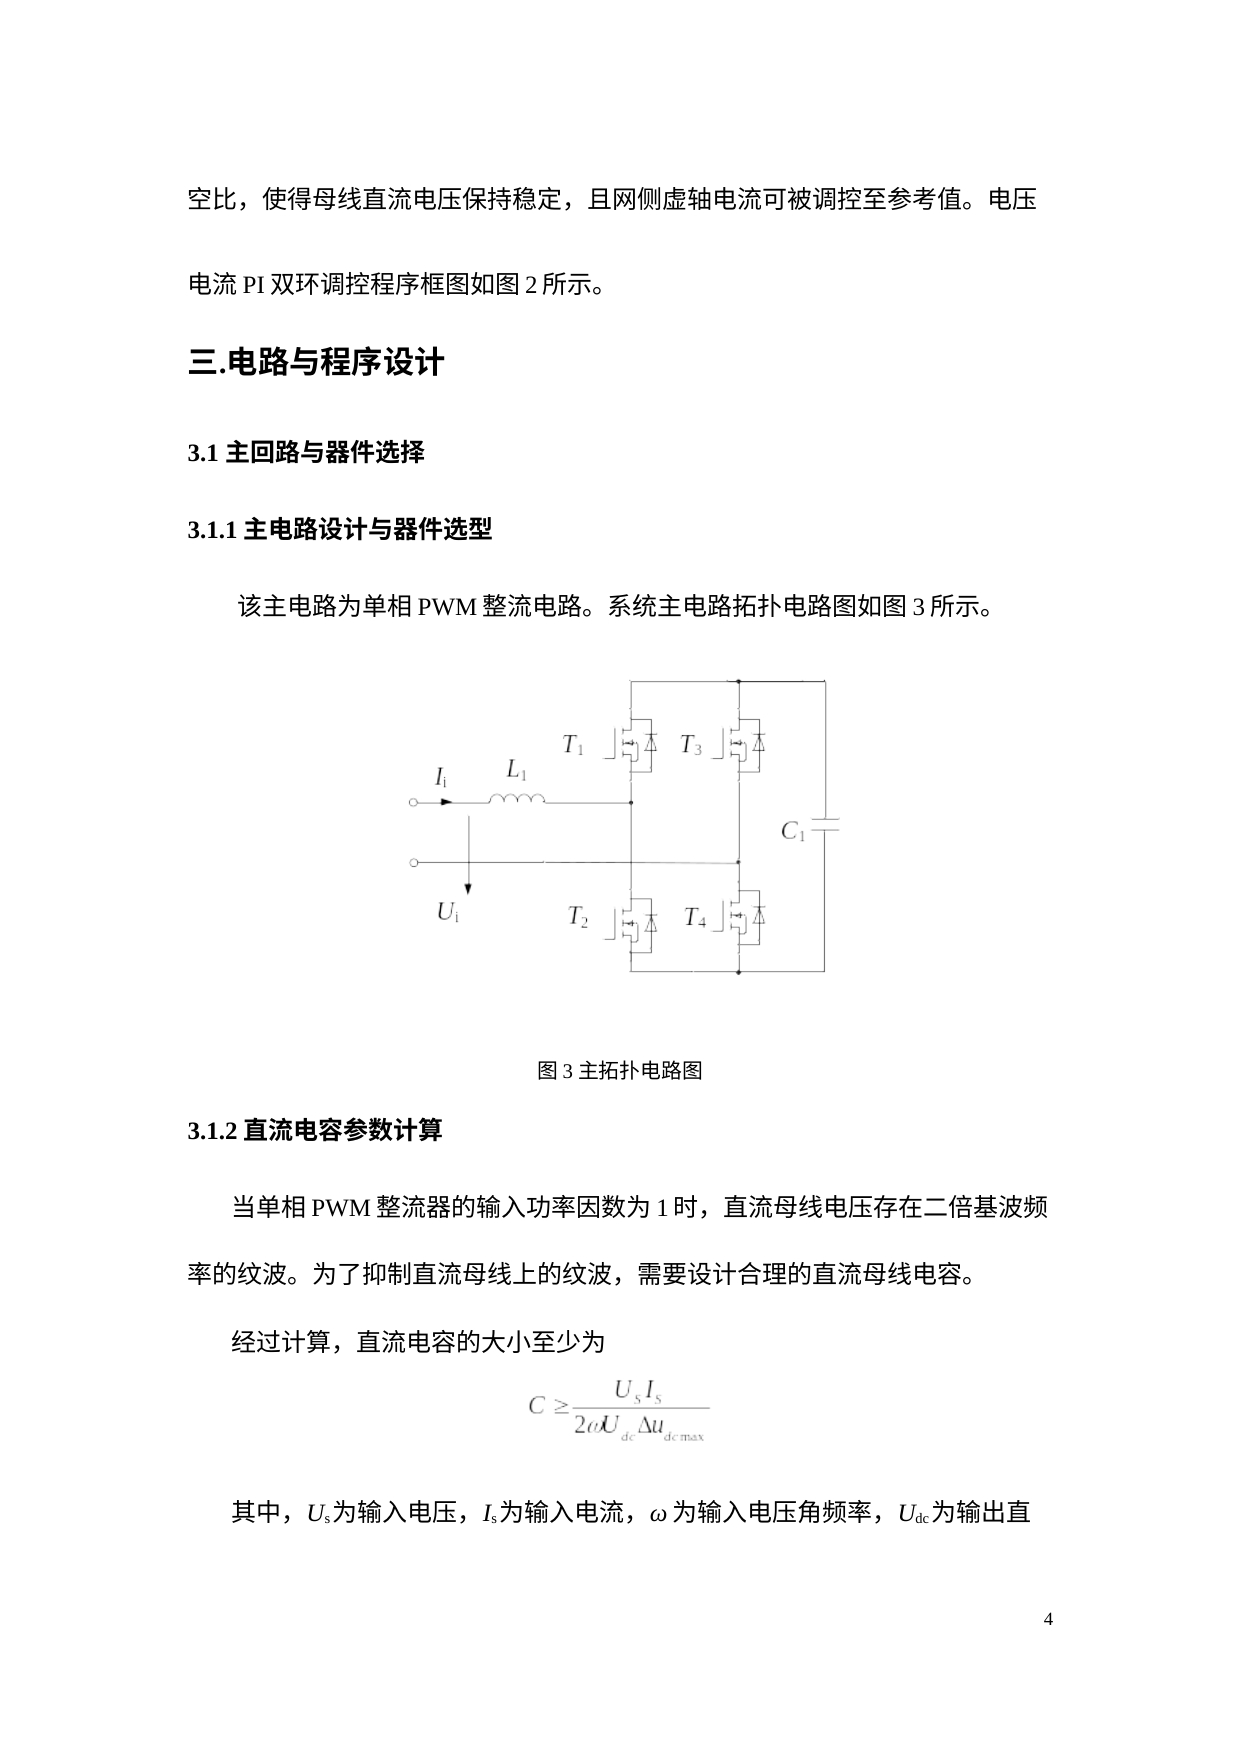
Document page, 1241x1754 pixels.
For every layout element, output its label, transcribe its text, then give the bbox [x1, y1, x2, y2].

text 经过计算，直流电容的大小至少为 [187, 1307, 1053, 1375]
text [187, 1477, 1053, 1545]
text 该主电路为单相PWM整流电路。系统主电路拓扑电路图如图3所示。 [187, 570, 1053, 638]
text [187, 164, 1053, 317]
subtitle 3.1 主回路与器件选择 [187, 416, 1053, 484]
subtitle 3.1.2 直流电容参数计算 [187, 1094, 1053, 1162]
subtitle 3.1.1 主电路设计与器件选型 [187, 493, 1053, 561]
text 当单相PWM整流器的输入功率因数为1时，直流母线电压存在二倍基波频率的纹波。为了抑制直流母线上的纹波，需要设计合理的直流母线电容。 [187, 1171, 1053, 1307]
subtitle 三.电路与程序设计 [187, 326, 1053, 394]
text 图3 主拓扑电路图 [187, 1053, 1053, 1087]
